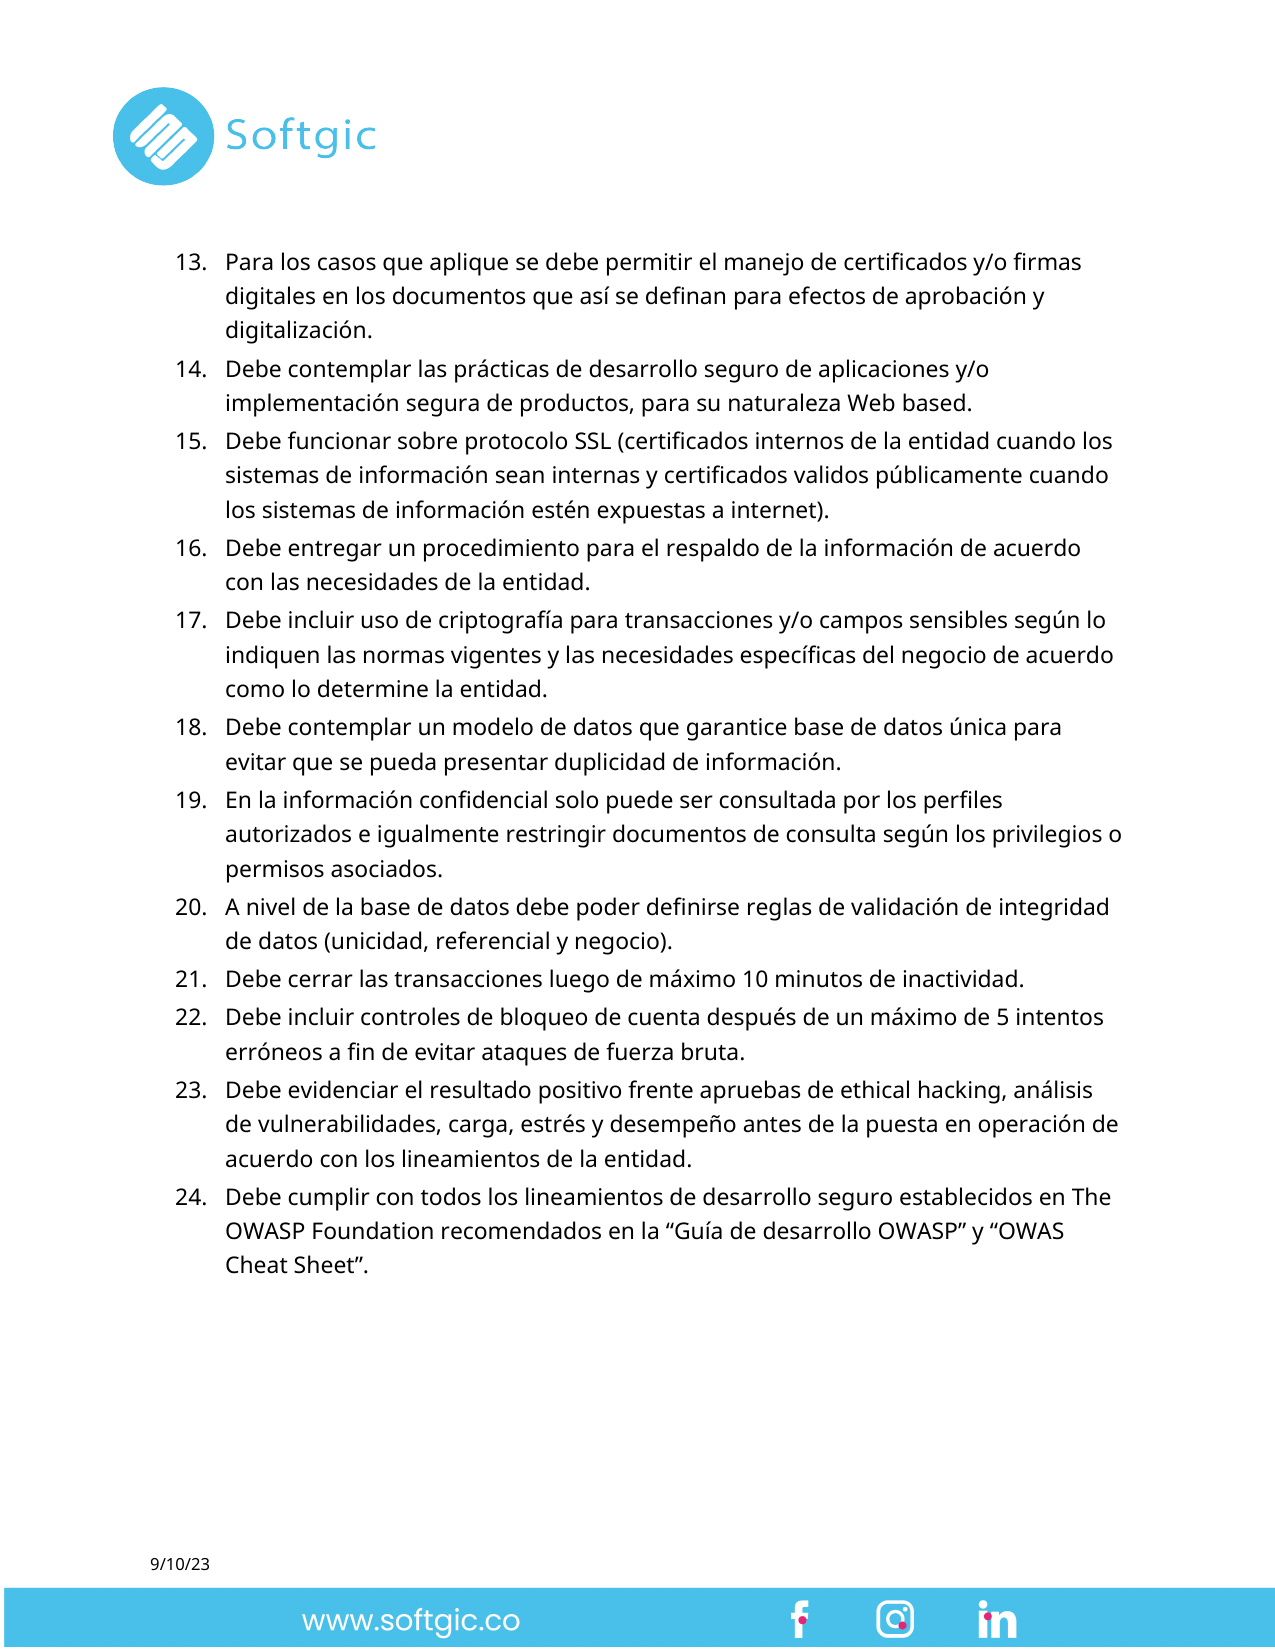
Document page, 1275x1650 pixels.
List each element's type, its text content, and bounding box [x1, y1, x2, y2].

list Debe funcionar sobre protocolo SSL (certificados internos de la entidad cuando los sistemas de información sean internas y certificados validos públicamente cuando los sistemas de información estén expuestas a internet). [175, 425, 1125, 525]
list Debe incluir uso de criptografía para transacciones y/o campos sensibles según lo indiquen las normas vigentes y las necesidades específicas del negocio de acuerdo como lo determine la entidad. [175, 604, 1125, 704]
list En la información confidencial solo puede ser consultada por los perfiles autorizados e igualmente restringir documentos de consulta según los privilegios o permisos asociados. [175, 784, 1125, 884]
list Debe cumplir con todos los lineamientos de desarrollo seguro establecidos en The OWASP Foundation recomendados en la “Guía de desarrollo OWASP” y “OWAS Cheat Sheet”. [175, 1181, 1125, 1281]
list Para los casos que aplique se debe permitir el manejo de certificados y/o firmas digitales en los documentos que así se definan para efectos de aprobación y digitalización. [175, 246, 1125, 346]
list A nivel de la base de datos debe poder definirse reglas de validación de integridad de datos (unicidad, referencial y negocio). [175, 891, 1125, 956]
list Debe contemplar un modelo de datos que garantice base de datos única para evitar que se pueda presentar duplicidad de información. [175, 711, 1125, 777]
picture [4, 0, 1275, 1647]
list Debe entregar un procedimiento para el respaldo de la información de acuerdo con las necesidades de la entidad. [175, 532, 1125, 598]
list Debe evidenciar el resultado positivo frente apruebas de ethical hacking, análisis de vulnerabilidades, carga, estrés y desempeño antes de la puesta en operación de acuerdo con los lineamientos de la entidad. [175, 1074, 1125, 1174]
list Debe cerrar las transacciones luego de máximo 10 minutos de inactividad. [175, 963, 1125, 994]
list Debe contemplar las prácticas de desarrollo seguro de aplicaciones y/o implementación segura de productos, para su naturaleza Web based. [175, 353, 1125, 418]
list Debe incluir controles de bloqueo de cuenta después de un máximo de 5 intentos erróneos a fin de evitar ataques de fuerza bruta. [175, 1001, 1125, 1067]
